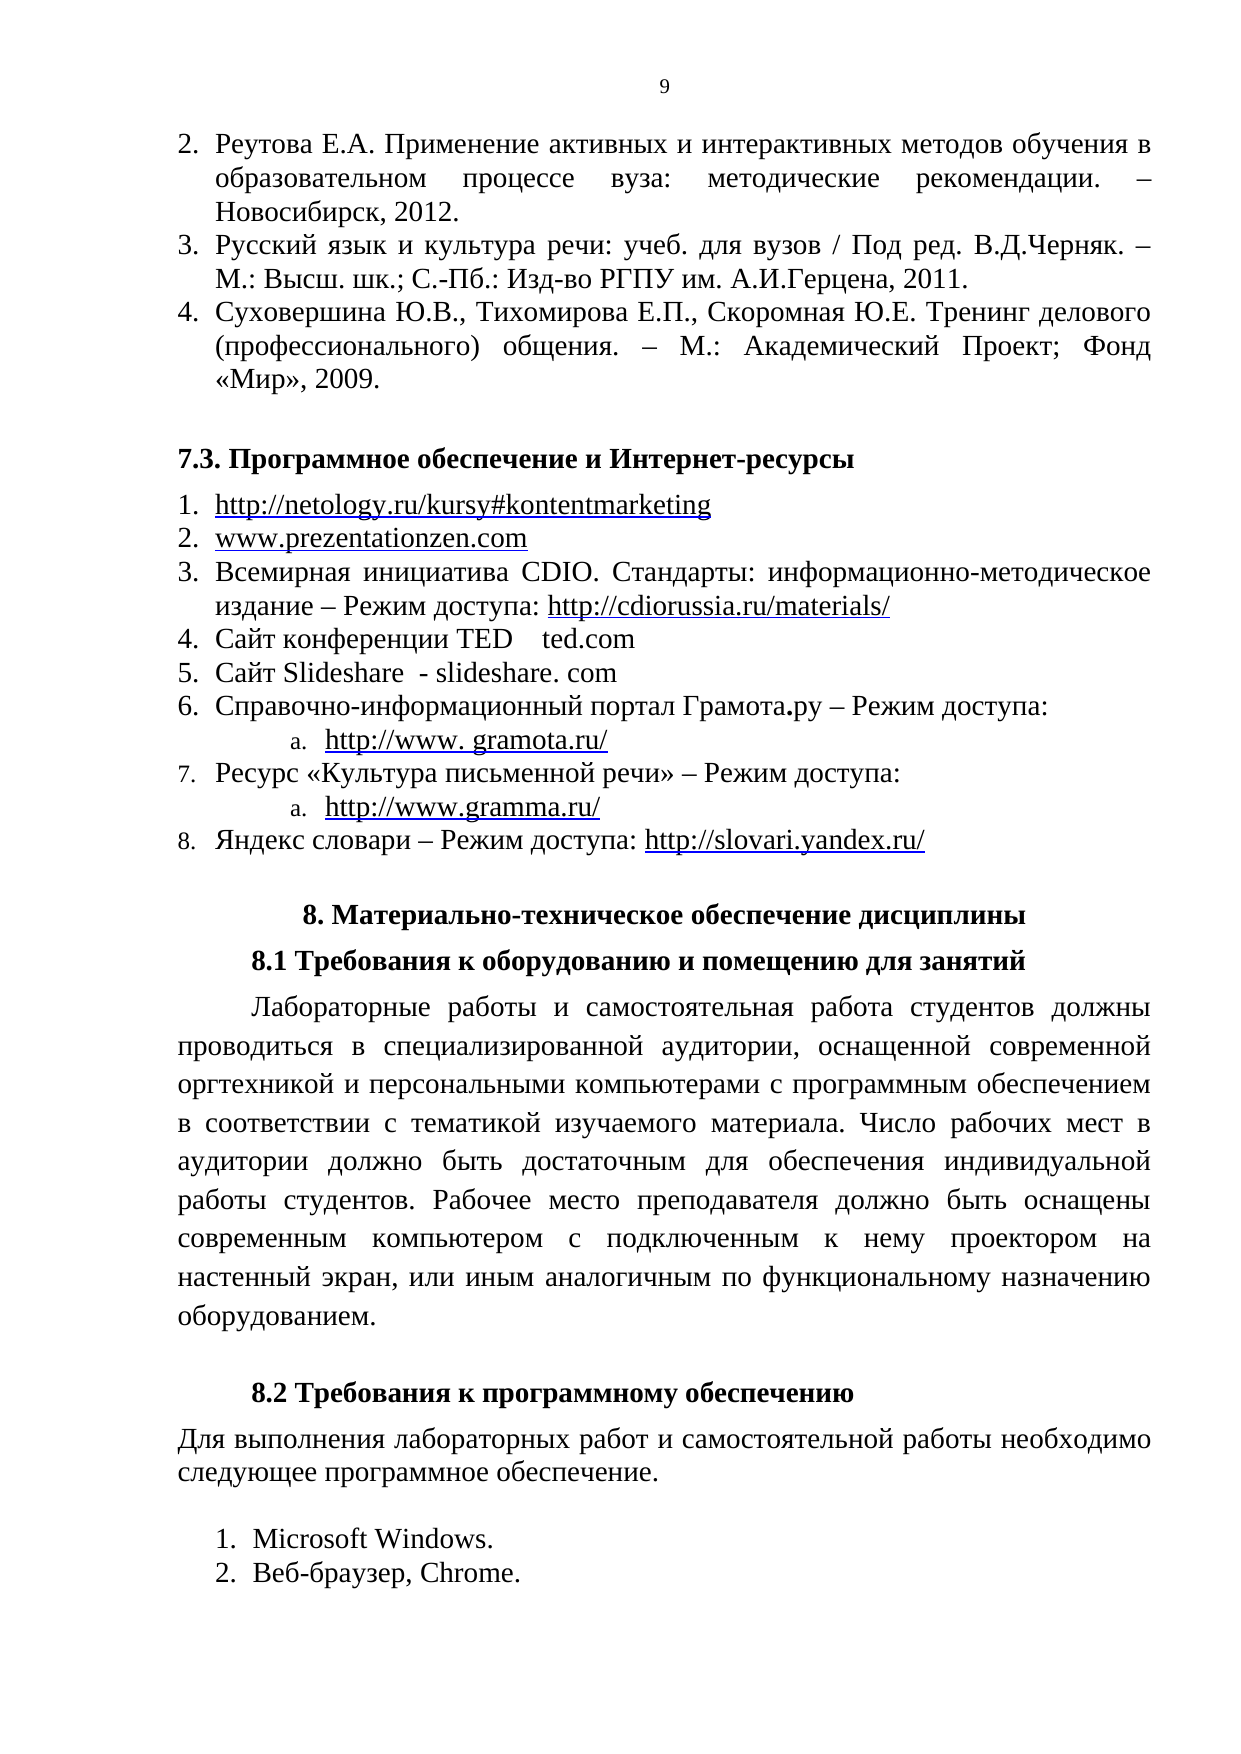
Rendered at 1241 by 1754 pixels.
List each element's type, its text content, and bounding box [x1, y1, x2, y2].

list http://www.gramma.ru/ [290, 789, 1152, 822]
list Русский язык и культура речи: учеб. для вузов / Под ред. В.Д.Черняк. – М.: Высш. шк.; С.-Пб.: Изд-во РГПУ им. А.И.Герцена, 2011. [177, 227, 1152, 294]
list Ресурс «Культура письменной речи» – Режим доступа: [177, 755, 1152, 789]
text 8.2 Требования к программному обеспечению [177, 1375, 1152, 1408]
text 8.1 Требования к оборудованию и помещению для занятий [177, 943, 1152, 977]
list Microsoft Windows. [215, 1521, 1152, 1555]
list http://netology.ru/kursy#kontentmarketing [177, 487, 1152, 521]
list Всемирная инициатива CDIO. Стандарты: информационно-методическое издание – Режим доступа: http://cdiorussia.ru/materials/ [177, 554, 1152, 621]
text Для выполнения лабораторных работ и самостоятельной работы необходимо следующее программное обеспечение. [177, 1421, 1152, 1488]
list Справочно-информационный портал Грамота.ру – Режим доступа: [177, 688, 1152, 722]
list Сайт Slideshare - slideshare. com [177, 655, 1152, 688]
list Яндекс словари – Режим доступа: http://slovari.yandex.ru/ [177, 822, 1152, 856]
list www.prezentationzen.com [177, 521, 1152, 554]
text Лабораторные работы и самостоятельная работа студентов должны проводиться в специализированной аудитории, оснащенной современной оргтехникой и персональными компьютерами с программным обеспечением в соответствии с тематикой изучаемого материала. Число рабочих мест в аудитории должно быть достаточным для обеспечения индивидуальной работы студентов. Рабочее место преподавателя должно быть оснащены современным компьютером с подключенным к нему проектором на настенный экран, или иным аналогичным по функциональному назначению оборудованием. [177, 989, 1152, 1331]
text 7.3. Программное обеспечение и Интернет-ресурсы [177, 441, 1152, 474]
list Веб-браузер, Chrome. [215, 1555, 1152, 1588]
list Сайт конференции TED ted.com [177, 621, 1152, 655]
text 8. Материально-техническое обеспечение дисциплины [177, 897, 1152, 931]
list http://www. gramota.ru/ [290, 722, 1152, 755]
list Суховершина Ю.В., Тихомирова Е.П., Скоромная Ю.Е. Тренинг делового (профессионального) общения. – М.: Академический Проект; Фонд «Мир», 2009. [177, 294, 1152, 395]
list Реутова Е.А. Применение активных и интерактивных методов обучения в образовательном процессе вуза: методические рекомендации. – Новосибирск, 2012. [177, 127, 1152, 227]
